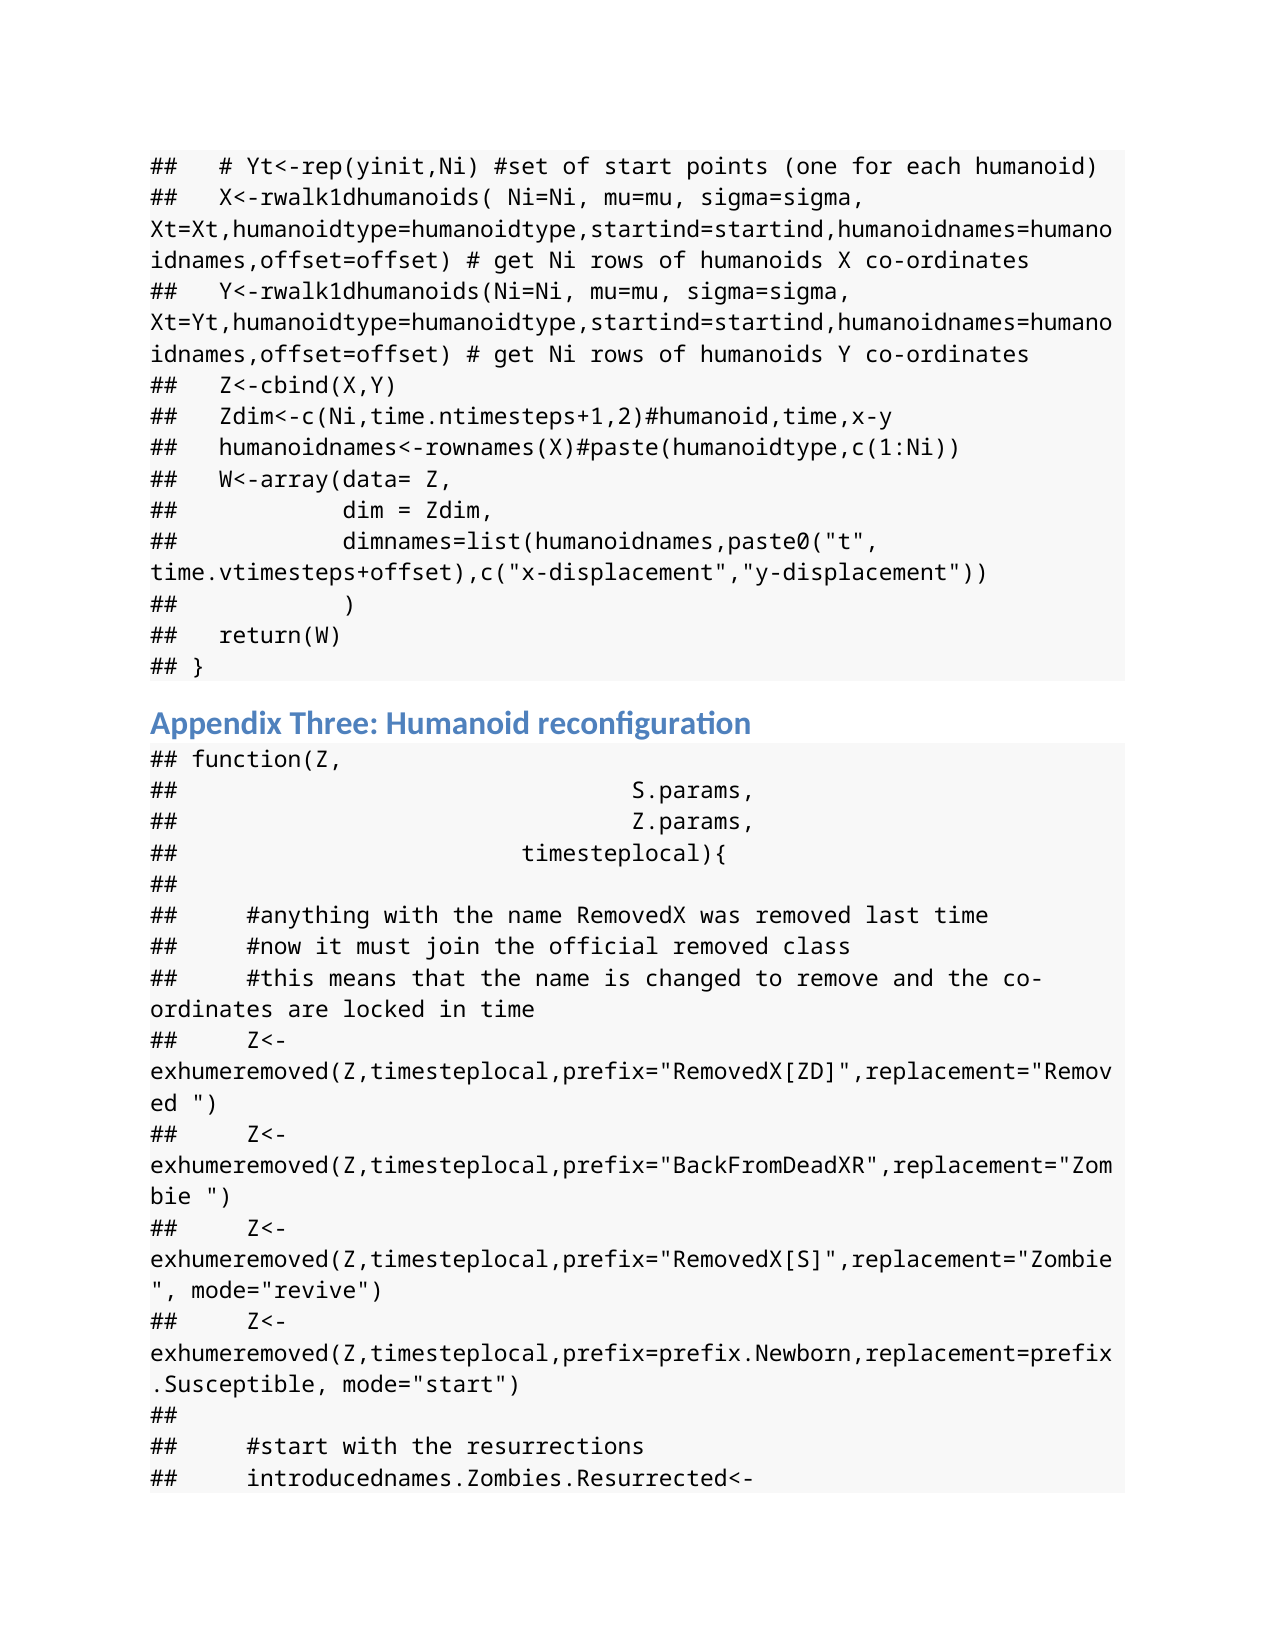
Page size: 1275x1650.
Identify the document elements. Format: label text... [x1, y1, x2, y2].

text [150, 743, 1125, 1493]
subtitle Appendix Three: Humanoid reconfiguration [150, 702, 1125, 743]
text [150, 150, 1125, 681]
